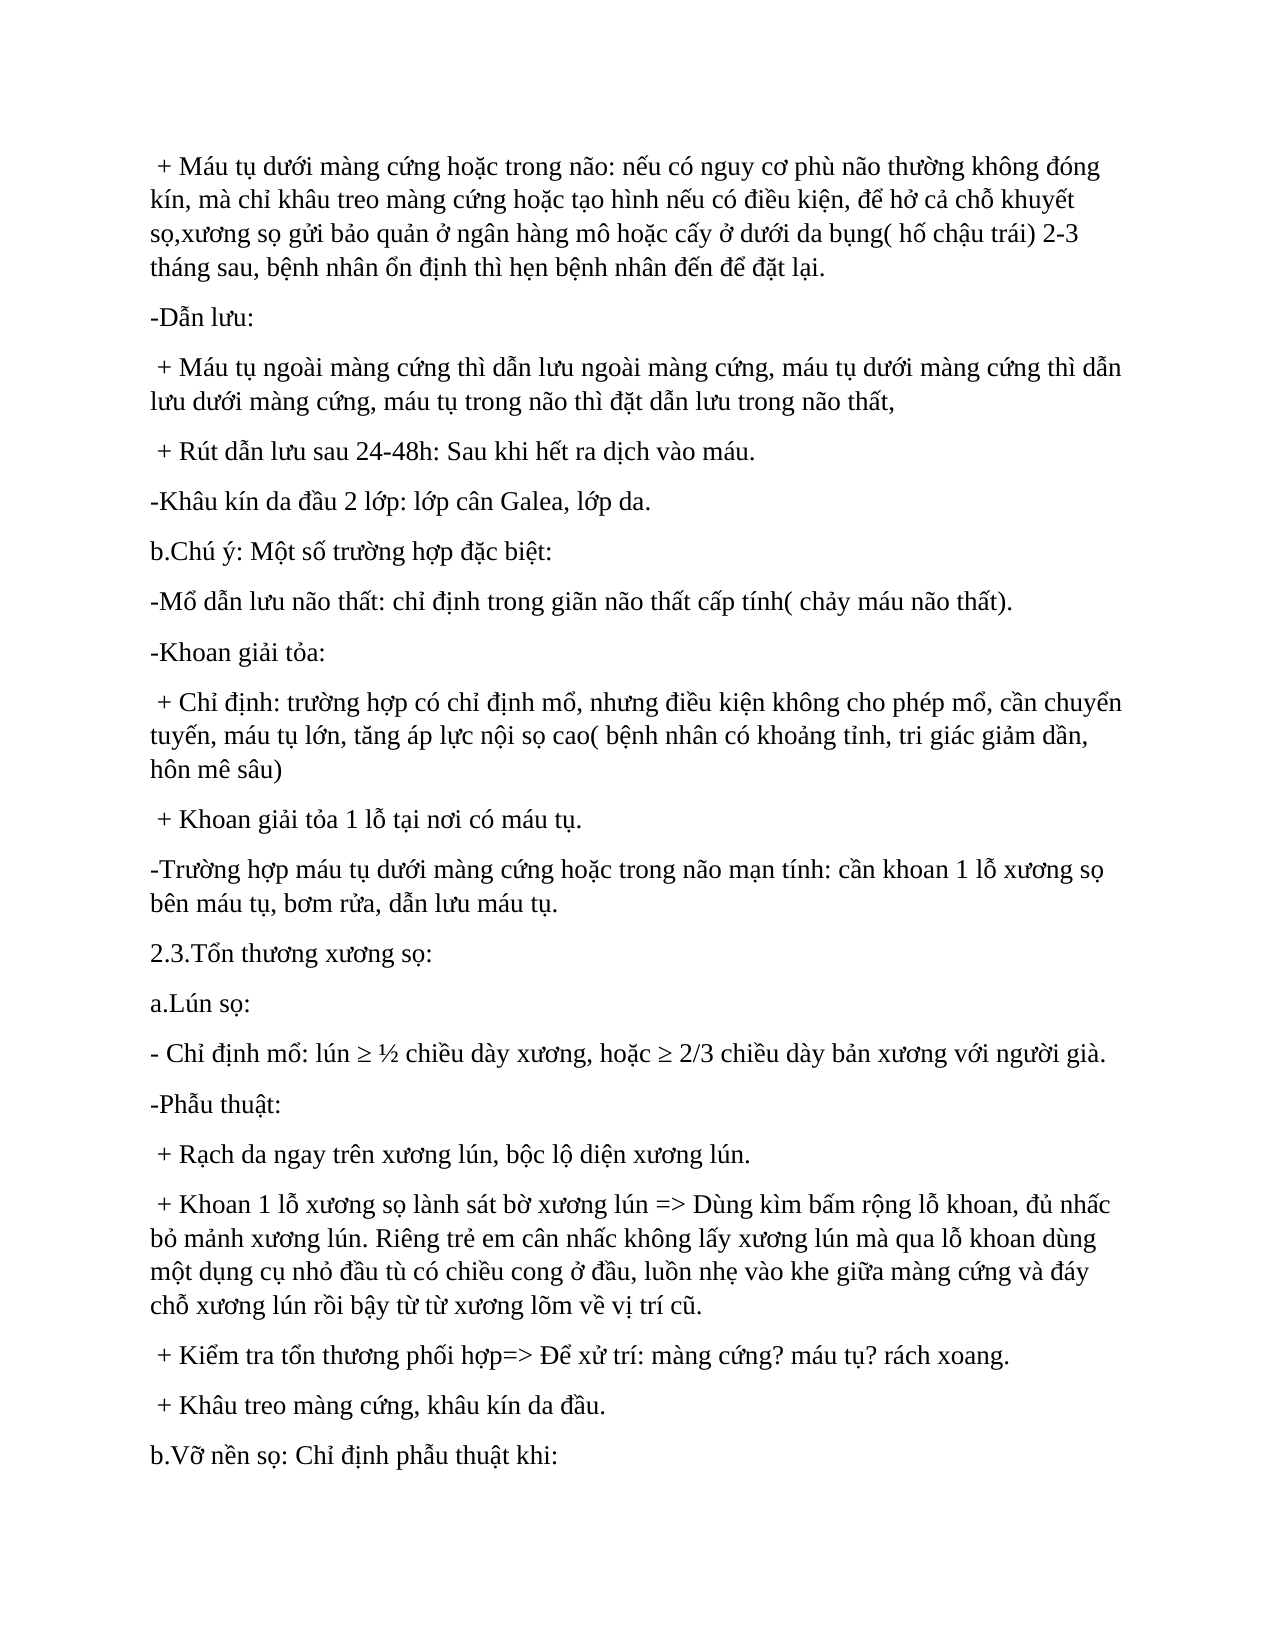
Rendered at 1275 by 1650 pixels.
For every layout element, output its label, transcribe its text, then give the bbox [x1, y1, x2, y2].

text + Khoan giải tỏa 1 lỗ tại nơi có máu tụ. [150, 803, 1125, 834]
text a.Lún sọ: [150, 987, 1125, 1018]
text -Khoan giải tỏa: [150, 636, 1125, 667]
text -Phẫu thuật: [150, 1088, 1125, 1119]
text -Trường hợp máu tụ dưới màng cứng hoặc trong não mạn tính: cần khoan 1 lỗ xương sọ bên máu tụ, bơm rửa, dẫn lưu máu tụ. [150, 853, 1125, 918]
text -Dẫn lưu: [150, 301, 1125, 332]
text + Rạch da ngay trên xương lún, bộc lộ diện xương lún. [150, 1138, 1125, 1169]
text + Rút dẫn lưu sau 24-48h: Sau khi hết ra dịch vào máu. [150, 435, 1125, 466]
text 2.3.Tổn thương xương sọ: [150, 937, 1125, 968]
text + Khâu treo màng cứng, khâu kín da đầu. [150, 1389, 1125, 1420]
text + Khoan 1 lỗ xương sọ lành sát bờ xương lún => Dùng kìm bấm rộng lỗ khoan, đủ nhấc bỏ mảnh xương lún. Riêng trẻ em cân nhấc không lấy xương lún mà qua lỗ khoan dùng một dụng cụ nhỏ đầu tù có chiều cong ở đầu, luồn nhẹ vào khe giữa màng cứng và đáy chỗ xương lún rồi bậy từ từ xương lõm về vị trí cũ. [150, 1188, 1125, 1320]
text + Kiểm tra tổn thương phối hợp=> Để xử trí: màng cứng? máu tụ? rách xoang. [150, 1339, 1125, 1370]
text b.Vỡ nền sọ: Chỉ định phẫu thuật khi: [150, 1439, 1125, 1471]
text + Máu tụ dưới màng cứng hoặc trong não: nếu có nguy cơ phù não thường không đóng kín, mà chỉ khâu treo màng cứng hoặc tạo hình nếu có điều kiện, để hở cả chỗ khuyết sọ,xương sọ gửi bảo quản ở ngân hàng mô hoặc cấy ở dưới da bụng( hố chậu trái) 2-3 tháng sau, bệnh nhân ổn định thì hẹn bệnh nhân đến để đặt lại. [150, 150, 1125, 282]
text -Mổ dẫn lưu não thất: chỉ định trong giãn não thất cấp tính( chảy máu não thất). [150, 585, 1125, 617]
text + Chỉ định: trường hợp có chỉ định mổ, nhưng điều kiện không cho phép mổ, cần chuyển tuyến, máu tụ lớn, tăng áp lực nội sọ cao( bệnh nhân có khoảng tỉnh, tri giác giảm dần, hôn mê sâu) [150, 686, 1125, 784]
text -Khâu kín da đầu 2 lớp: lớp cân Galea, lớp da. [150, 485, 1125, 516]
text - Chỉ định mổ: lún ≥ ½ chiều dày xương, hoặc ≥ 2/3 chiều dày bản xương với người già. [150, 1037, 1125, 1069]
text b.Chú ý: Một số trường hợp đặc biệt: [150, 535, 1125, 566]
text + Máu tụ ngoài màng cứng thì dẫn lưu ngoài màng cứng, máu tụ dưới màng cứng thì dẫn lưu dưới màng cứng, máu tụ trong não thì đặt dẫn lưu trong não thất, [150, 351, 1125, 416]
